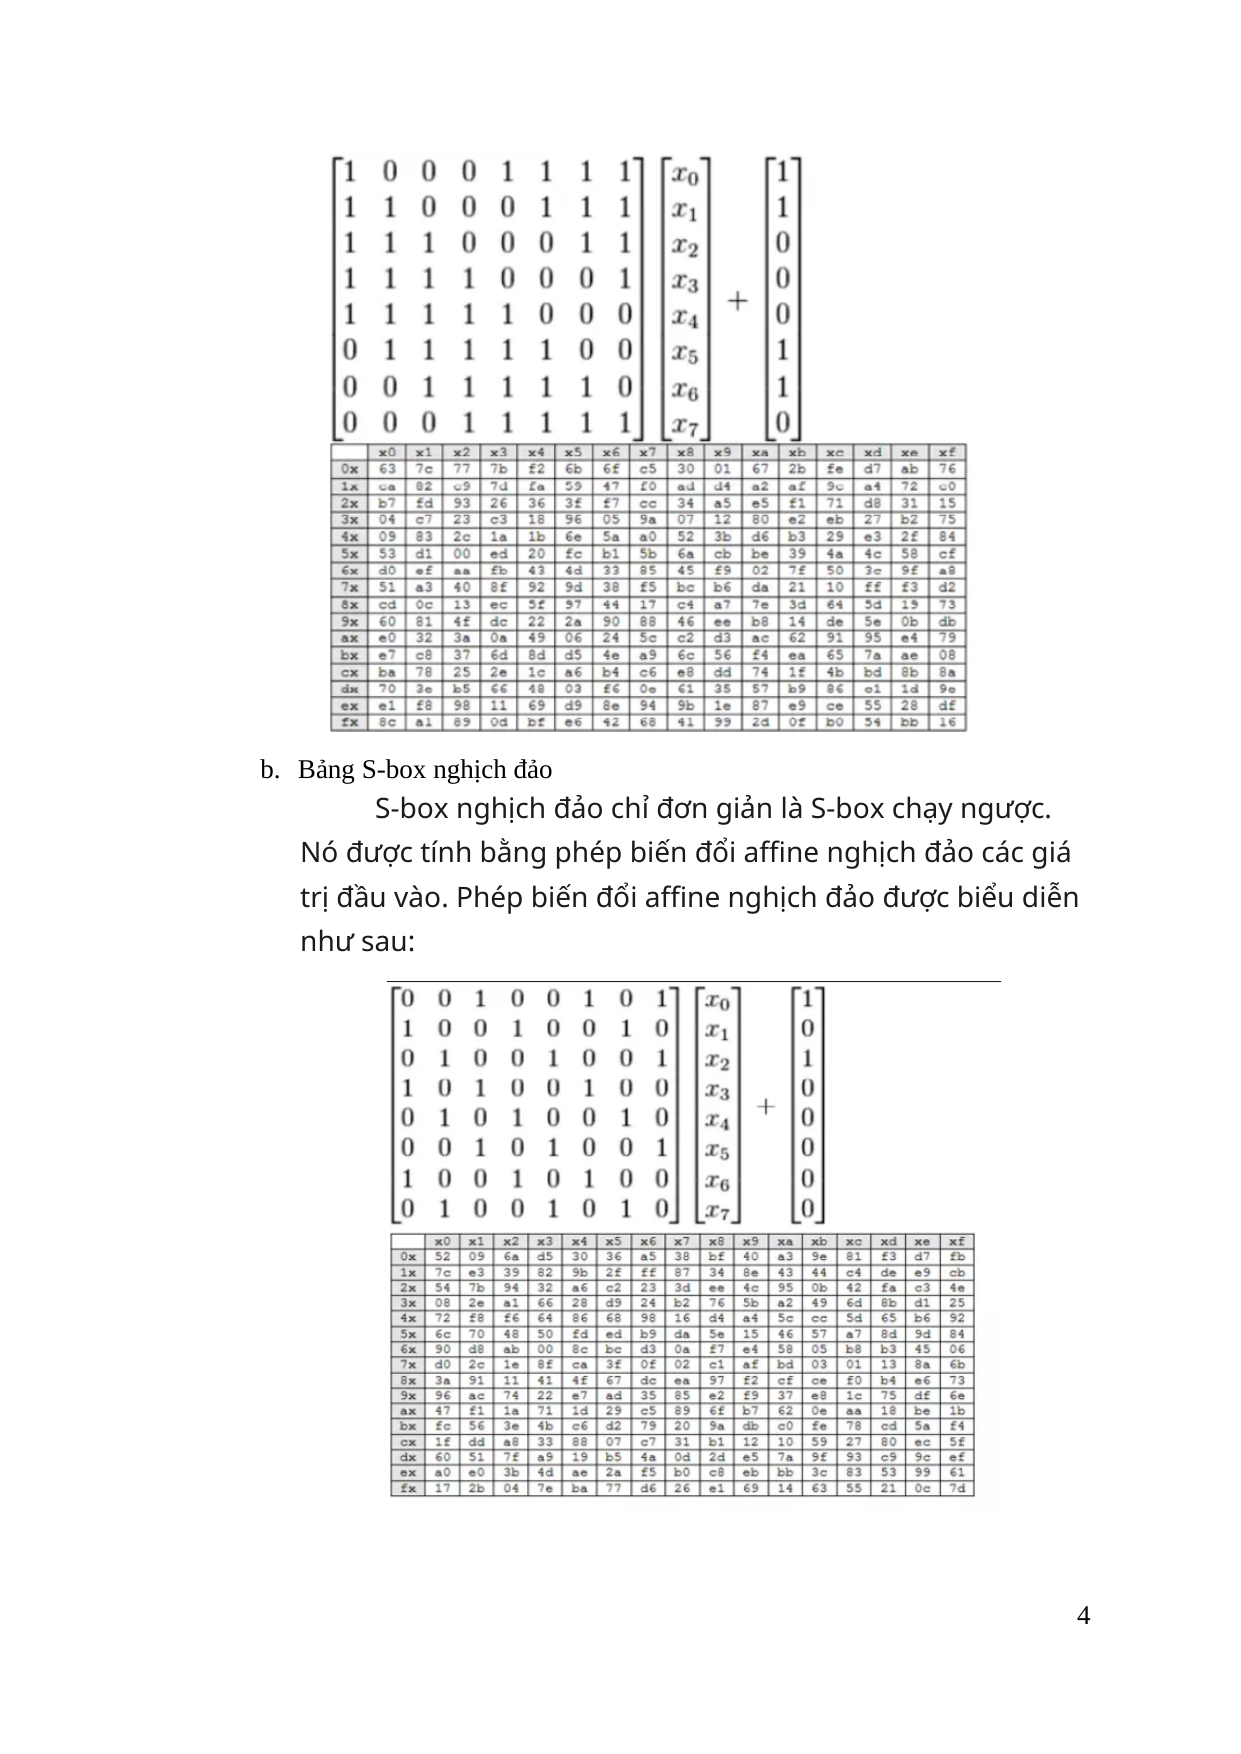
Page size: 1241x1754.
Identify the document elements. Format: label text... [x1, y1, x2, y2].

picture [329, 150, 1000, 732]
text S-box nghịch đảo chỉ đơn giản là S-box chạy ngược. Nó được tính bằng phép biến đổi affine nghịch đảo các giá trị đầu vào. Phép biến đổi affine nghịch đảo được biểu diễn như sau: [300, 789, 1090, 959]
list Bảng S-box nghịch đảo [260, 753, 1090, 784]
picture [386, 981, 1002, 1514]
